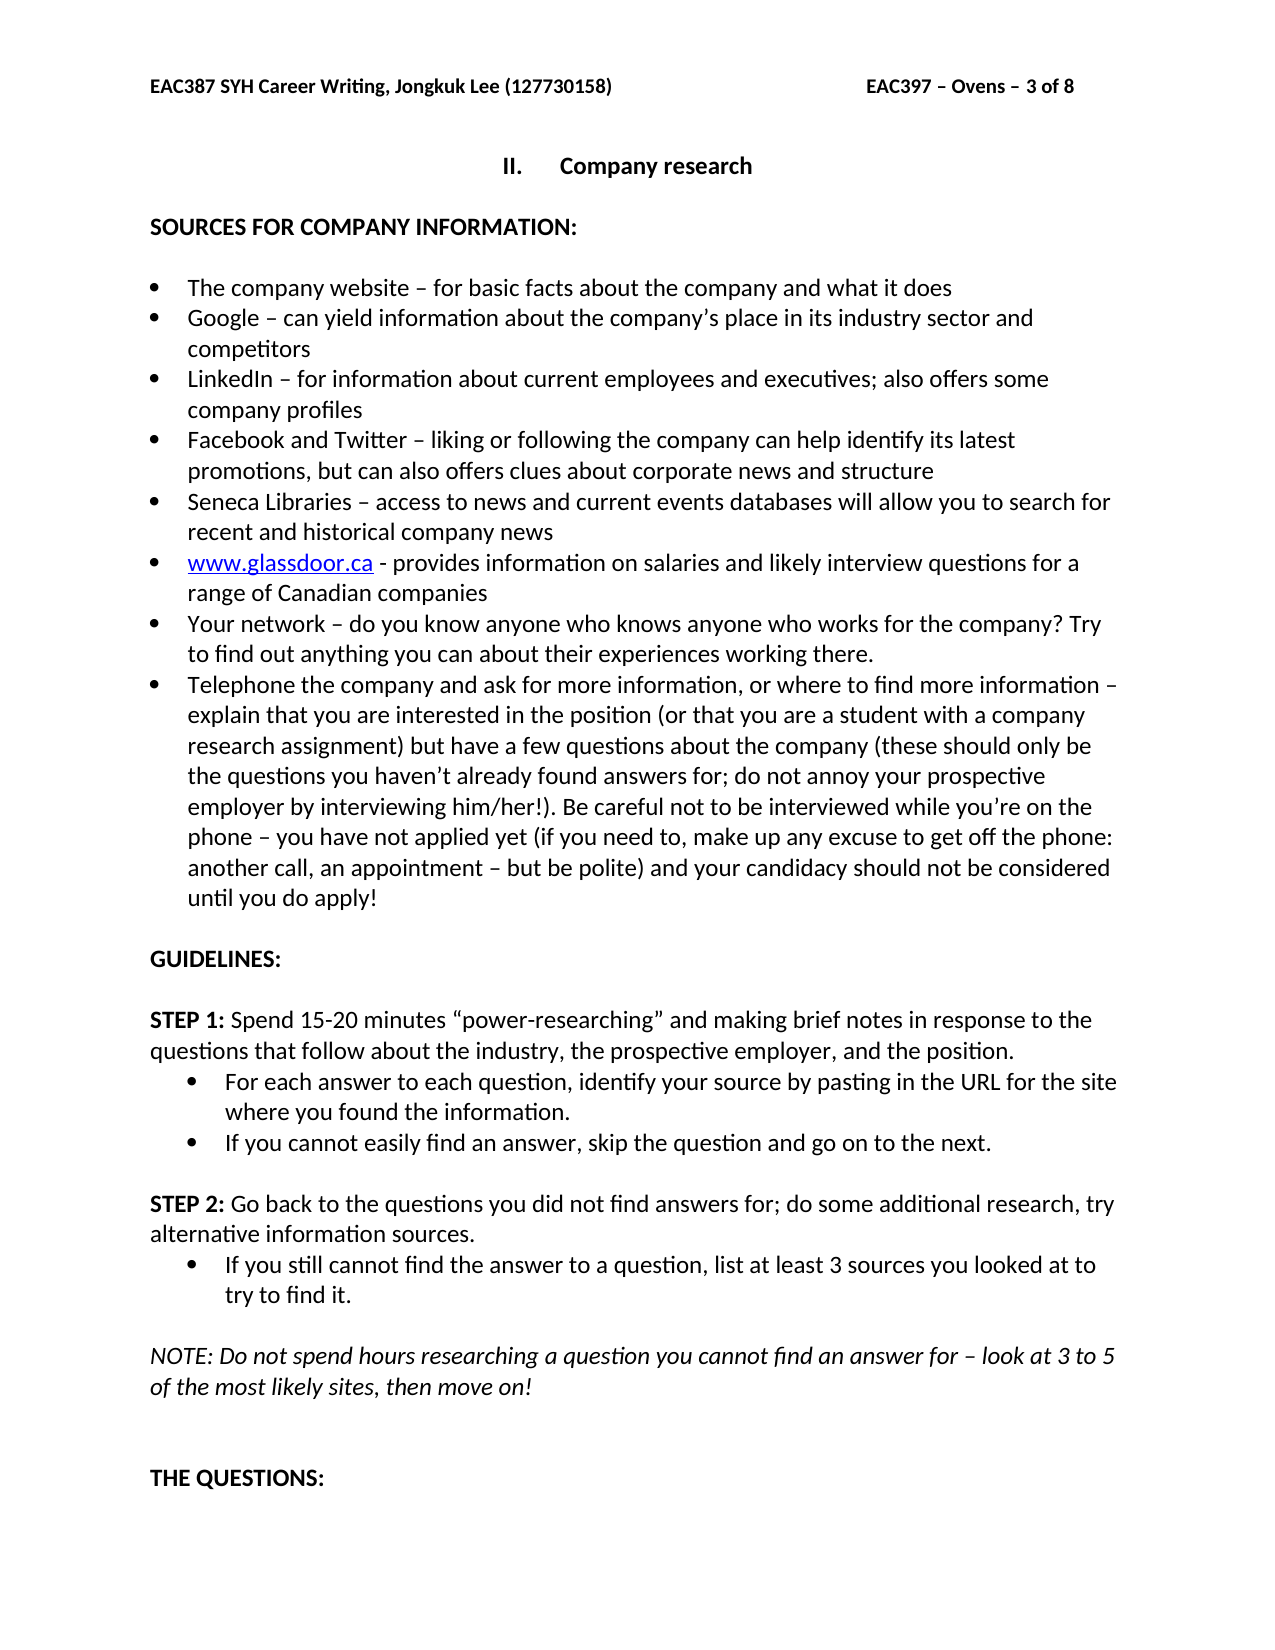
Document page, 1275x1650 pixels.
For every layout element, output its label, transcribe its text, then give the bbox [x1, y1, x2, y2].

list www.glassdoor.ca - provides information on salaries and likely interview questions for a range of Canadian companies [150, 547, 1125, 608]
text GUIDELINES: [150, 943, 1125, 974]
list Your network – do you know anyone who knows anyone who works for the company? Try to find out anything you can about their experiences working there. [150, 608, 1125, 669]
text STEP 2: Go back to the questions you did not find answers for; do some additional research, try alternative information sources. [150, 1188, 1125, 1249]
list Facebook and Twitter – liking or following the company can help identify its latest promotions, but can also offers clues about corporate news and structure [150, 425, 1125, 486]
list The company website – for basic facts about the company and what it does [150, 272, 1125, 303]
list LinkedIn – for information about current employees and executives; also offers some company profiles [150, 364, 1125, 425]
list If you cannot easily find an answer, skip the question and go on to the next. [187, 1127, 1125, 1157]
text NOTE: Do not spend hours researching a question you cannot find an answer for – look at 3 to 5 of the most likely sites, then move on! [150, 1340, 1125, 1401]
list If you still cannot find the answer to a question, list at least 3 sources you looked at to try to find it. [187, 1249, 1125, 1310]
list For each answer to each question, identify your source by pasting in the URL for the site where you found the information. [187, 1066, 1125, 1127]
list Telephone the company and ask for more information, or where to find more information – explain that you are interested in the position (or that you are a student with a company research assignment) but have a few questions about the company (these should only be the questions you haven’t already found answers for; do not annoy your prospective employer by interviewing him/her!). Be careful not to be interviewed while you’re on the phone – you have not applied yet (if you need to, make up any excuse to get off the phone: another call, an appointment – but be polite) and your candidacy should not be considered until you do apply! [150, 669, 1125, 913]
list Company research [150, 150, 1125, 181]
text STEP 1: Spend 15-20 minutes “power-researching” and making brief notes in response to the questions that follow about the industry, the prospective employer, and the position. [150, 1004, 1125, 1066]
list Seneca Libraries – access to news and current events databases will allow you to search for recent and historical company news [150, 486, 1125, 547]
text SOURCES FOR COMPANY INFORMATION: [150, 211, 1125, 242]
text THE QUESTIONS: [150, 1462, 1125, 1493]
list Google – can yield information about the company’s place in its industry sector and competitors [150, 303, 1125, 364]
